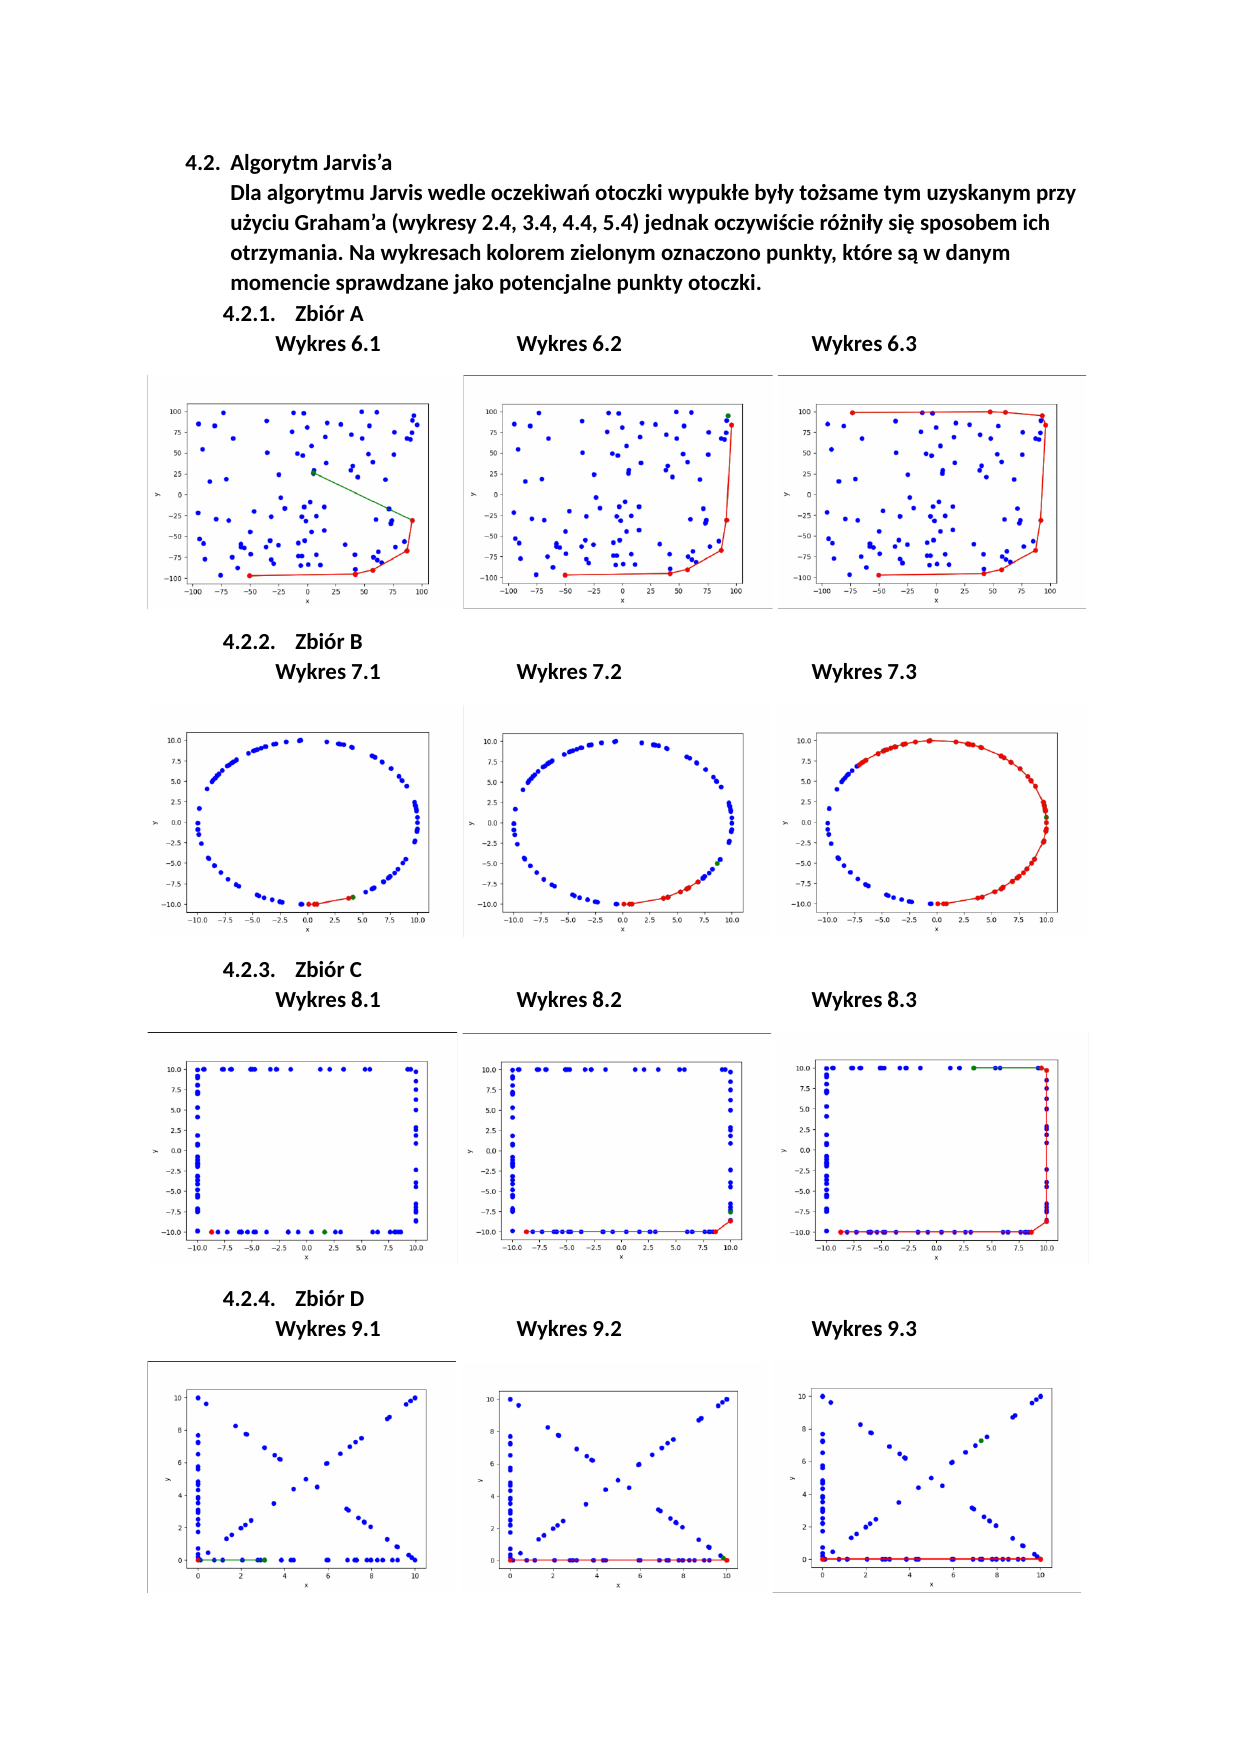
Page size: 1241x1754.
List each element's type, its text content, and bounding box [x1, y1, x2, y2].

list Dla algorytmu Jarvis wedle oczekiwań otoczki wypukłe były tożsame tym uzyskanym przy użyciu Graham’a (wykresy 2.4, 3.4, 4.4, 5.4) jednak oczywiście różniły się sposobem ich otrzymania. Na wykresach kolorem zielonym oznaczono punkty, które są w danym momencie sprawdzane jako potencjalne punkty otoczki. [230, 178, 1093, 296]
picture [147, 1361, 456, 1593]
list Zbiór D [223, 1284, 1093, 1312]
picture [463, 705, 773, 937]
list Wykres 9.1 Wykres 9.2 Wykres 9.3 [275, 1314, 1093, 1342]
list Wykres 8.1 Wykres 8.2 Wykres 8.3 [239, 986, 1093, 1014]
list Wykres 6.1 Wykres 6.2 Wykres 6.3 [239, 329, 1093, 357]
list Wykres 7.1 Wykres 7.2 Wykres 7.3 [239, 657, 1093, 685]
list Zbiór A [223, 299, 1093, 327]
picture [772, 1361, 1082, 1593]
picture [147, 1032, 458, 1265]
picture [463, 375, 773, 609]
picture [776, 1032, 1089, 1265]
picture [147, 704, 459, 937]
picture [777, 704, 1088, 937]
list Zbiór B [223, 627, 1093, 655]
picture [461, 1363, 768, 1593]
list Zbiór C [223, 955, 1093, 983]
list Algorytm Jarvis’a [185, 148, 1093, 176]
picture [147, 375, 459, 609]
picture [777, 375, 1087, 609]
picture [462, 1033, 772, 1265]
